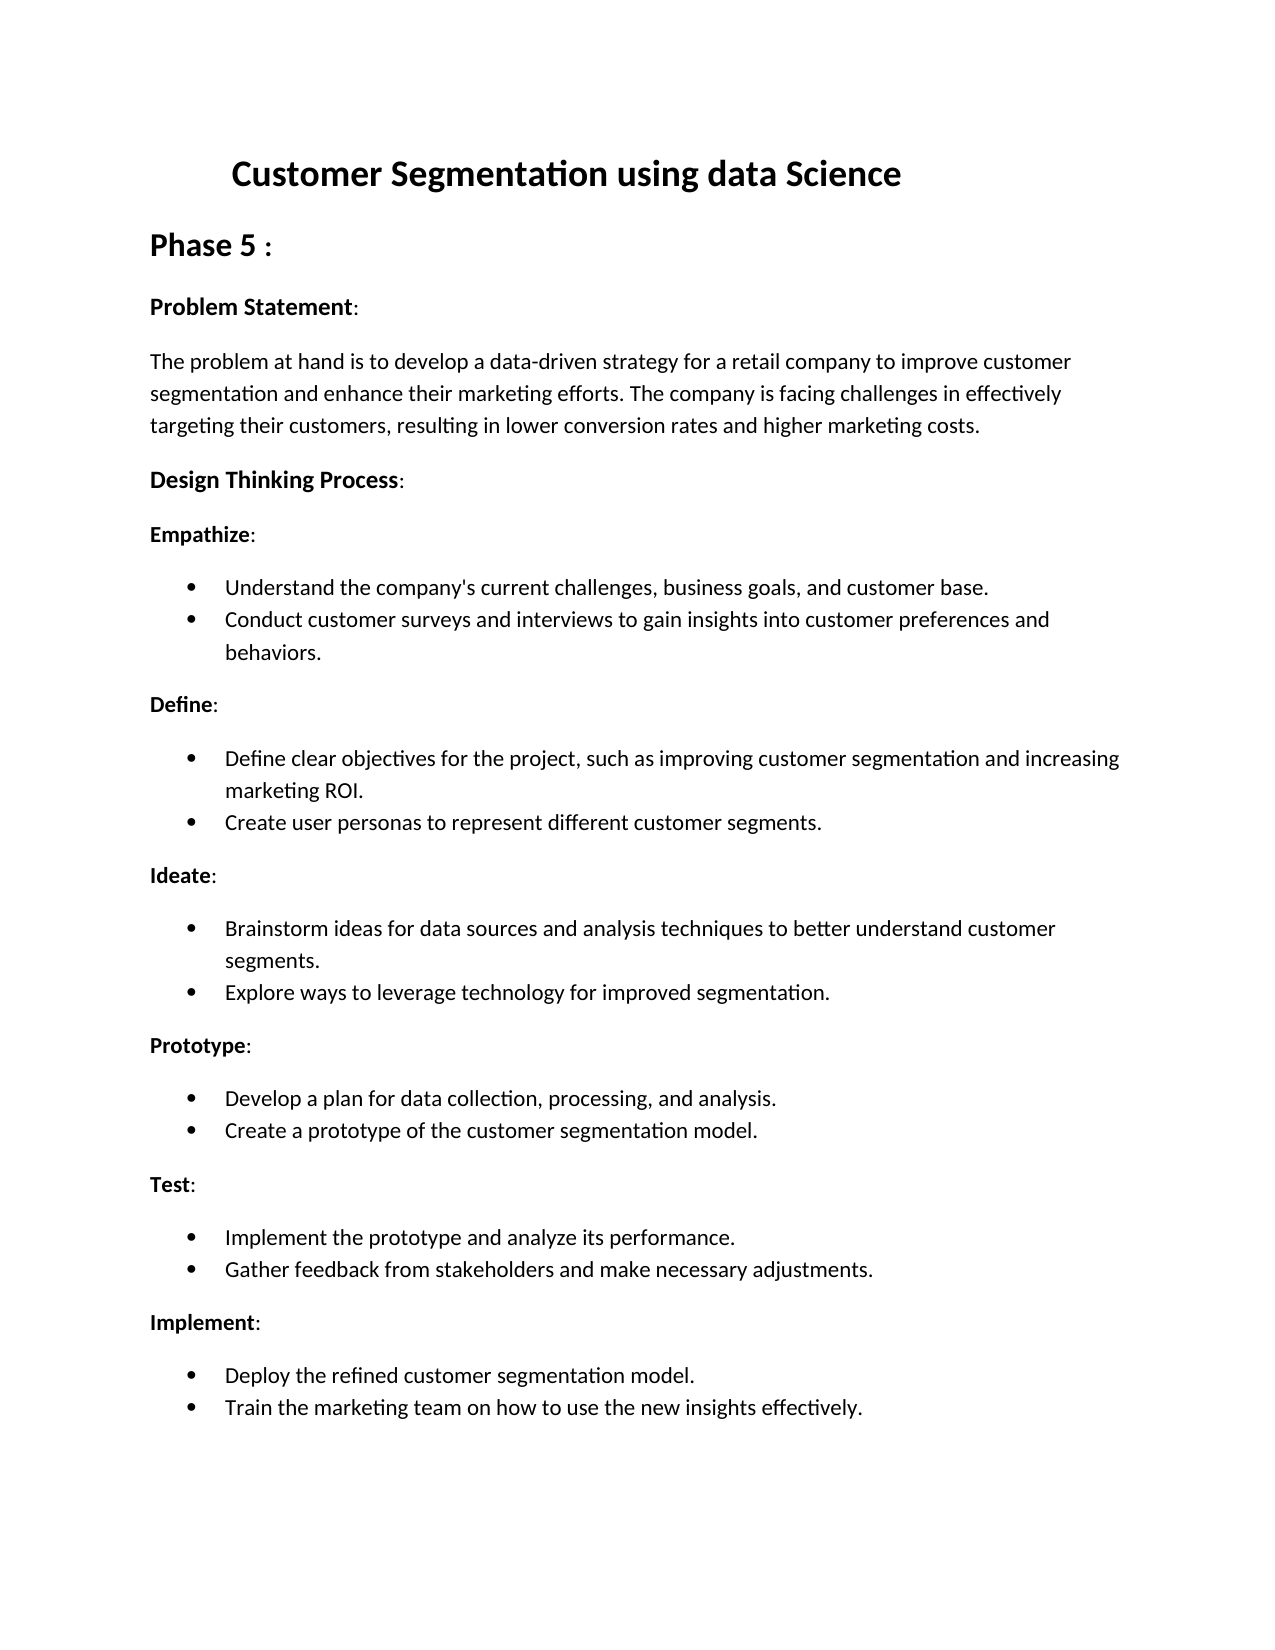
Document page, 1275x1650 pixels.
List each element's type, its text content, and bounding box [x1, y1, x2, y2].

list Conduct customer surveys and interviews to gain insights into customer preferences and behaviors. [187, 605, 1125, 666]
list Deploy the refined customer segmentation model. [187, 1361, 1125, 1389]
list Develop a plan for data collection, processing, and analysis. [187, 1084, 1125, 1112]
text Phase 5 : [150, 223, 1125, 264]
list Understand the company's current challenges, business goals, and customer base. [187, 573, 1125, 601]
list Train the marketing team on how to use the new insights effectively. [187, 1393, 1125, 1421]
list Create user personas to represent different customer segments. [187, 808, 1125, 836]
list Customer Segmentation using data Science [225, 150, 1125, 196]
text Problem Statement: [150, 291, 1125, 322]
list Define clear objectives for the project, such as improving customer segmentation and increasing marketing ROI. [187, 744, 1125, 804]
text Test: [150, 1170, 1125, 1198]
list Implement the prototype and analyze its performance. [187, 1223, 1125, 1251]
text Design Thinking Process: [150, 464, 1125, 495]
text Prototype: [150, 1031, 1125, 1059]
list Gather feedback from stakeholders and make necessary adjustments. [187, 1255, 1125, 1283]
text Empathize: [150, 520, 1125, 548]
list Brainstorm ideas for data sources and analysis techniques to better understand customer segments. [187, 914, 1125, 974]
text Ideate: [150, 861, 1125, 889]
text Implement: [150, 1308, 1125, 1336]
list Create a prototype of the customer segmentation model. [187, 1117, 1125, 1145]
text Define: [150, 691, 1125, 719]
text The problem at hand is to develop a data-driven strategy for a retail company to improve customer segmentation and enhance their marketing efforts. The company is facing challenges in effectively targeting their customers, resulting in lower conversion rates and higher marketing costs. [150, 347, 1125, 439]
list Explore ways to leverage technology for improved segmentation. [187, 978, 1125, 1006]
